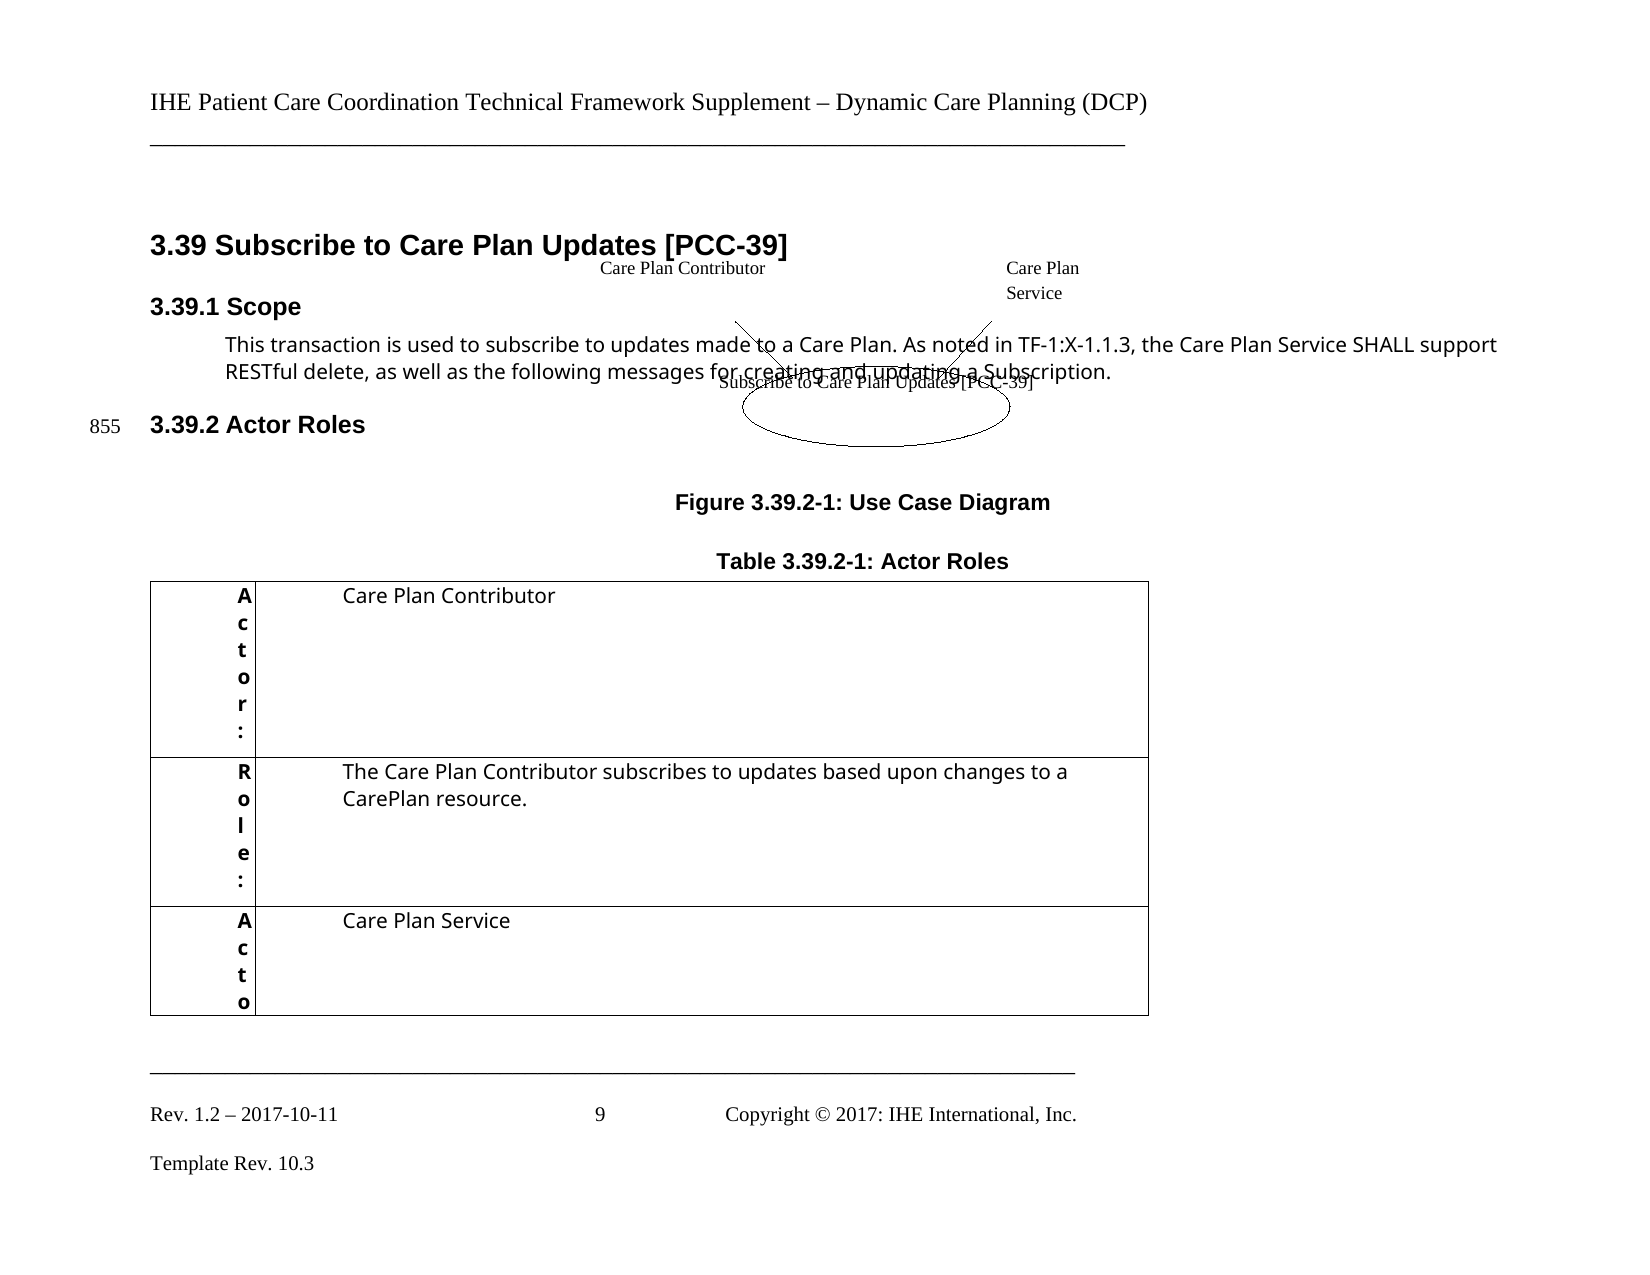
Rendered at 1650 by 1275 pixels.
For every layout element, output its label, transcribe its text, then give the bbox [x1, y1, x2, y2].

table_cell Role: [151, 758, 255, 906]
table_cell Care Plan Service [256, 907, 1148, 1015]
title Figure 3.39.2-1: Use Case Diagram [225, 489, 1500, 516]
table_cell The Care Plan Contributor subscribes to updates based upon changes to a CarePlan resource. [256, 758, 1148, 906]
table_cell Actor: [151, 907, 255, 1015]
subtitle 3.39.1 Scope [150, 292, 1500, 321]
subtitle 3.39.2 Actor Roles [150, 410, 1500, 439]
table_header Actor: [151, 582, 255, 757]
table_header Care Plan Contributor [256, 582, 1148, 757]
title Table 3.39.2-1: Actor Roles [225, 547, 1500, 574]
text This transaction is used to subscribe to updates made to a Care Plan. As noted in TF-1:X-1.1.3, the Care Plan Service SHALL support RESTful delete, as well as the following messages for creating and updating a Subscription. [225, 331, 1500, 385]
subtitle 3.39 Subscribe to Care Plan Updates [PCC-39] [150, 228, 1500, 262]
